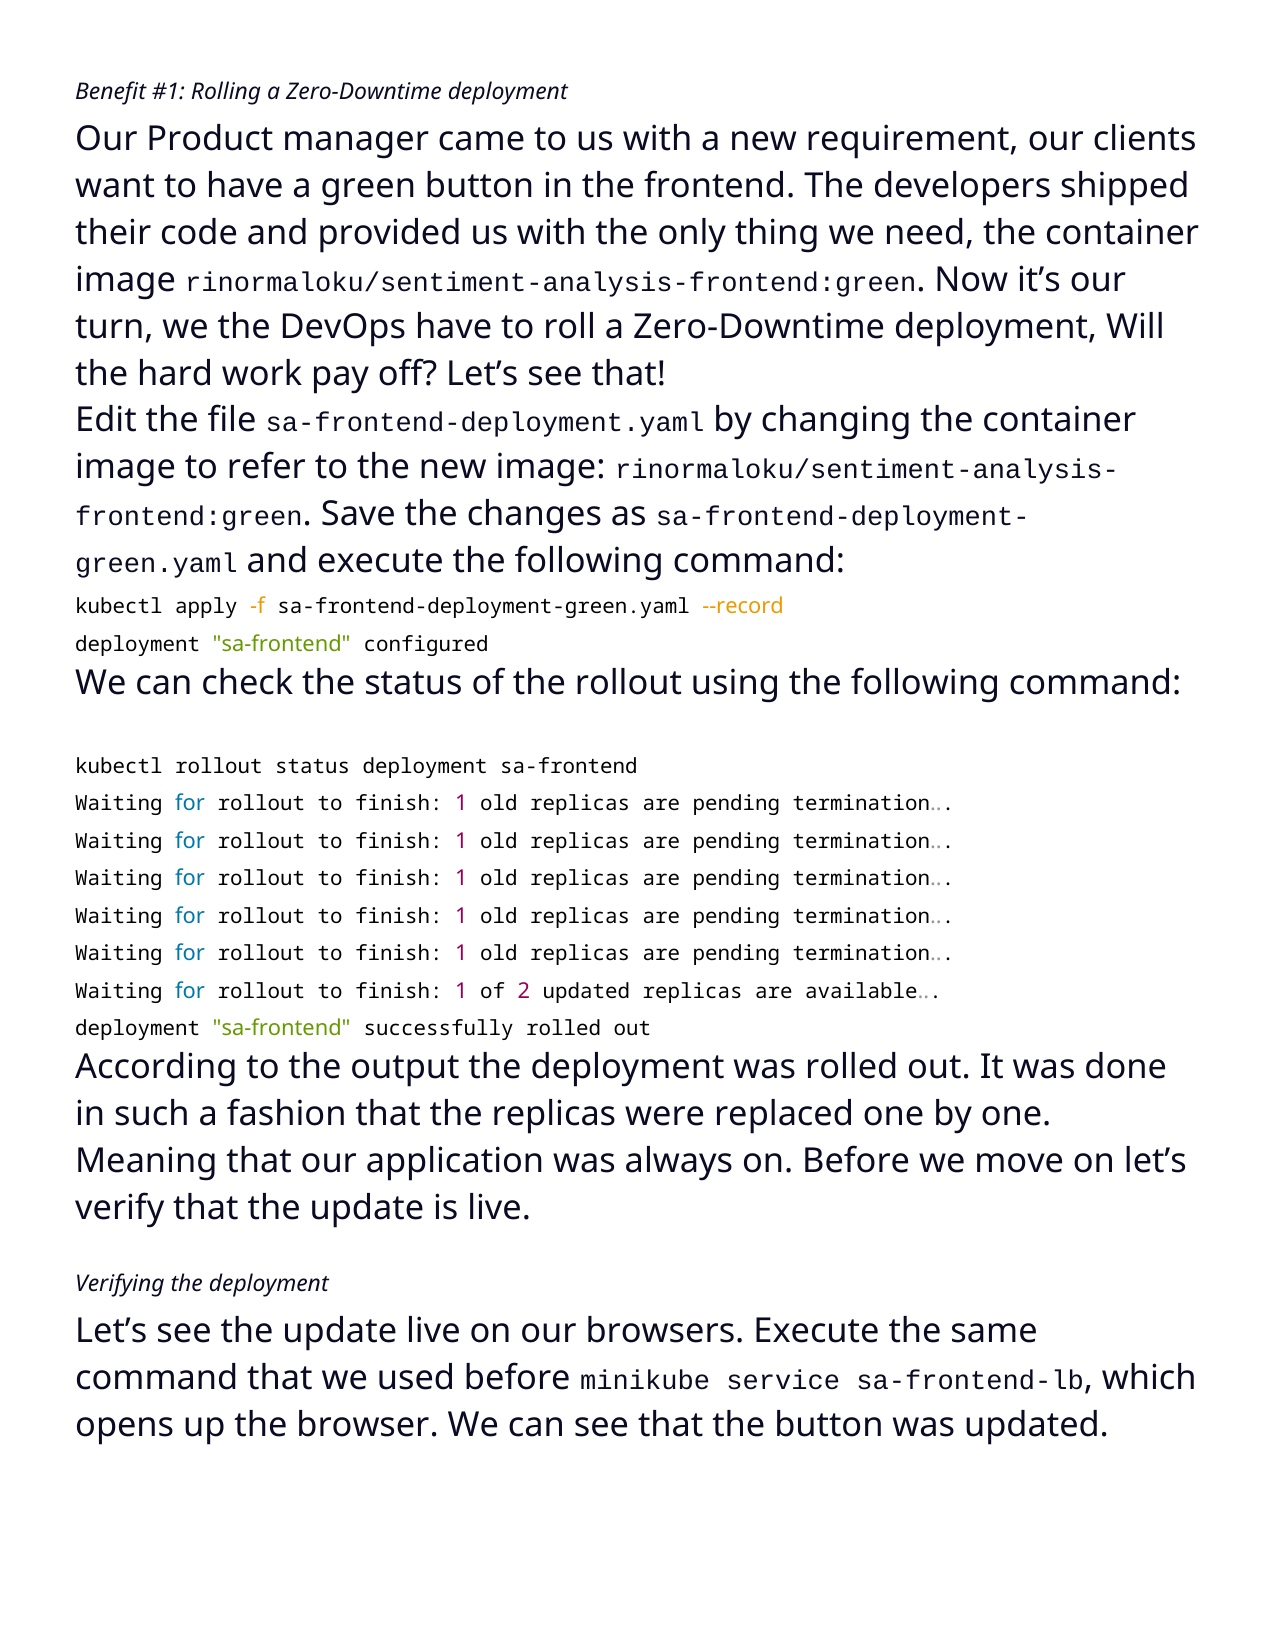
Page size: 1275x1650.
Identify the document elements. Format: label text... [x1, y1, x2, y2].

text We can check the status of the rollout using the following command: [75, 657, 1200, 704]
text Waiting for rollout to finish: 1 old replicas are pending termination... [75, 779, 1200, 817]
subtitle Benefit #1: Rolling a Zero-Downtime deployment [75, 75, 1200, 106]
text Waiting for rollout to finish: 1 old replicas are pending termination... [75, 929, 1200, 967]
text Waiting for rollout to finish: 1 old replicas are pending termination... [75, 854, 1200, 892]
text Our Product manager came to us with a new requirement, our clients want to have a green button in the frontend. The developers shipped their code and provided us with the only thing we need, the container image rinormaloku/sentiment-analysis-frontend:green. Now it’s our turn, we the DevOps have to roll a Zero-Downtime deployment, Will the hard work pay off? Let’s see that! [75, 114, 1200, 395]
text Waiting for rollout to finish: 1 of 2 updated replicas are available... [75, 967, 1200, 1004]
text kubectl apply -f sa-frontend-deployment-green.yaml --record [75, 582, 1200, 620]
text Edit the file sa-frontend-deployment.yaml by changing the container image to refer to the new image: rinormaloku/sentiment-analysis-frontend:green. Save the changes as sa-frontend-deployment-green.yaml and execute the following command: [75, 395, 1200, 582]
text Let’s see the update live on our browsers. Execute the same command that we used before minikube service sa-frontend-lb, which opens up the browser. We can see that the button was updated. [75, 1306, 1200, 1446]
text deployment "sa-frontend" successfully rolled out [75, 1004, 1200, 1042]
text Waiting for rollout to finish: 1 old replicas are pending termination... [75, 892, 1200, 929]
text deployment "sa-frontend" configured [75, 620, 1200, 657]
subtitle Verifying the deployment [75, 1267, 1200, 1298]
text Waiting for rollout to finish: 1 old replicas are pending termination... [75, 817, 1200, 854]
text According to the output the deployment was rolled out. It was done in such a fashion that the replicas were replaced one by one. Meaning that our application was always on. Before we move on let’s verify that the update is live. [75, 1042, 1200, 1229]
text kubectl rollout status deployment sa-frontend [75, 742, 1200, 779]
